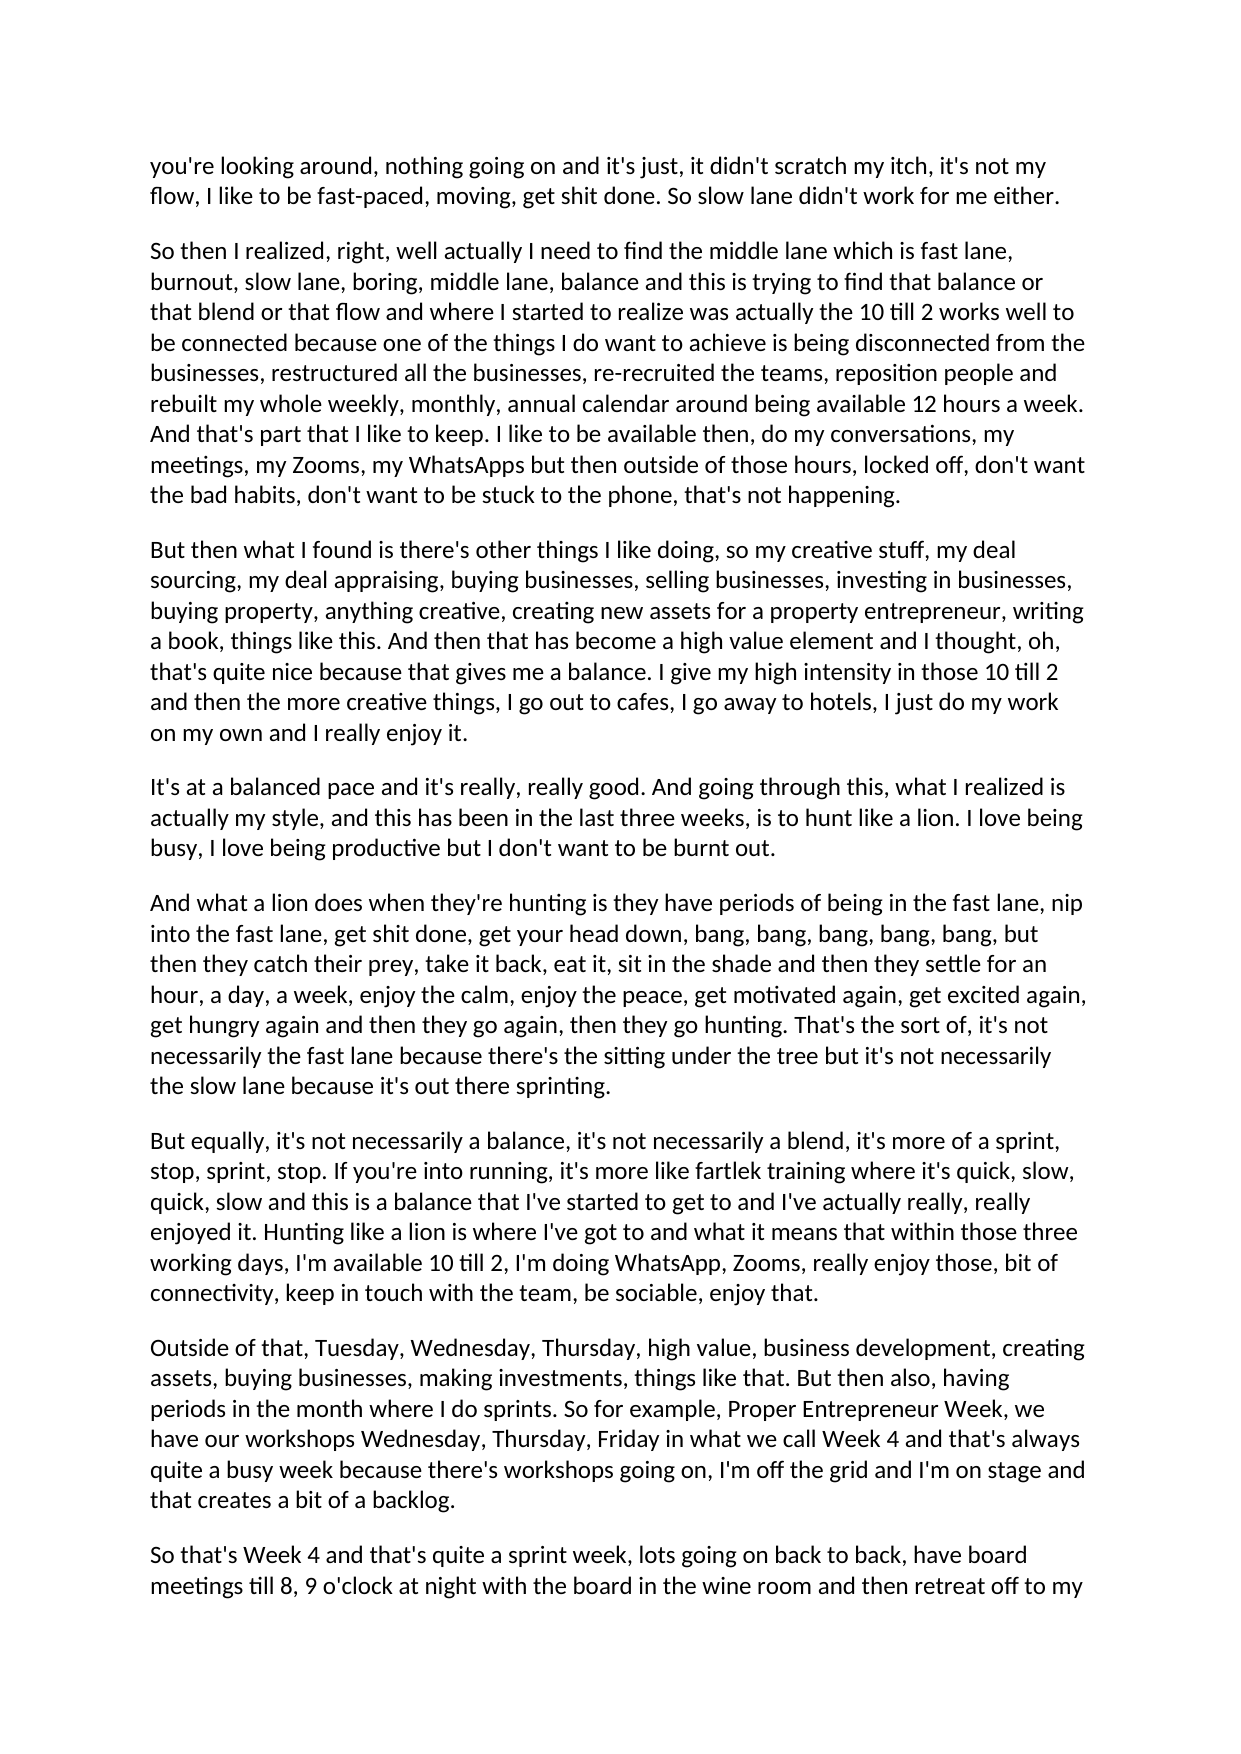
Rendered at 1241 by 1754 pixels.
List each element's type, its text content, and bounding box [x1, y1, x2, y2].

text It's at a balanced pace and it's really, really good. And going through this, what I realized is actually my style, and this has been in the last three weeks, is to hunt like a lion. I love being busy, I love being productive but I don't want to be burnt out. [150, 772, 1090, 863]
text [150, 1539, 1090, 1600]
text Outside of that, Tuesday, Wednesday, Thursday, high value, business development, creating assets, buying businesses, making investments, things like that. But then also, having periods in the month where I do sprints. So for example, Proper Entrepreneur Week, we have our workshops Wednesday, Thursday, Friday in what we call Week 4 and that's always quite a busy week because there's workshops going on, I'm off the grid and I'm on stage and that creates a bit of a backlog. [150, 1332, 1090, 1515]
text So then I realized, right, well actually I need to find the middle lane which is fast lane, burnout, slow lane, boring, middle lane, balance and this is trying to find that balance or that blend or that flow and where I started to realize was actually the 10 till 2 works well to be connected because one of the things I do want to achieve is being disconnected from the businesses, restructured all the businesses, re-recruited the teams, reposition people and rebuilt my whole weekly, monthly, annual calendar around being available 12 hours a week. And that's part that I like to keep. I like to be available then, do my conversations, my meetings, my Zooms, my WhatsApps but then outside of those hours, locked off, don't want the bad habits, don't want to be stuck to the phone, that's not happening. [150, 235, 1090, 510]
text And what a lion does when they're hunting is they have periods of being in the fast lane, nip into the fast lane, get shit done, get your head down, bang, bang, bang, bang, bang, but then they catch their prey, take it back, eat it, sit in the shade and then they settle for an hour, a day, a week, enjoy the calm, enjoy the peace, get motivated again, get excited again, get hungry again and then they go again, then they go hunting. That's the sort of, it's not necessarily the fast lane because there's the sitting under the tree but it's not necessarily the slow lane because it's out there sprinting. [150, 887, 1090, 1101]
text But equally, it's not necessarily a balance, it's not necessarily a blend, it's more of a sprint, stop, sprint, stop. If you're into running, it's more like fartlek training where it's quick, slow, quick, slow and this is a balance that I've started to get to and I've actually really, really enjoyed it. Hunting like a lion is where I've got to and what it means that within those three working days, I'm available 10 till 2, I'm doing WhatsApp, Zooms, really enjoy those, bit of connectivity, keep in touch with the team, be sociable, enjoy that. [150, 1125, 1090, 1308]
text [150, 150, 1090, 211]
text But then what I found is there's other things I like doing, so my creative stuff, my deal sourcing, my deal appraising, buying businesses, selling businesses, investing in businesses, buying property, anything creative, creating new assets for a property entrepreneur, writing a book, things like this. And then that has become a high value element and I thought, oh, that's quite nice because that gives me a balance. I give my high intensity in those 10 till 2 and then the more creative things, I go out to cafes, I go away to hotels, I just do my work on my own and I really enjoy it. [150, 534, 1090, 747]
